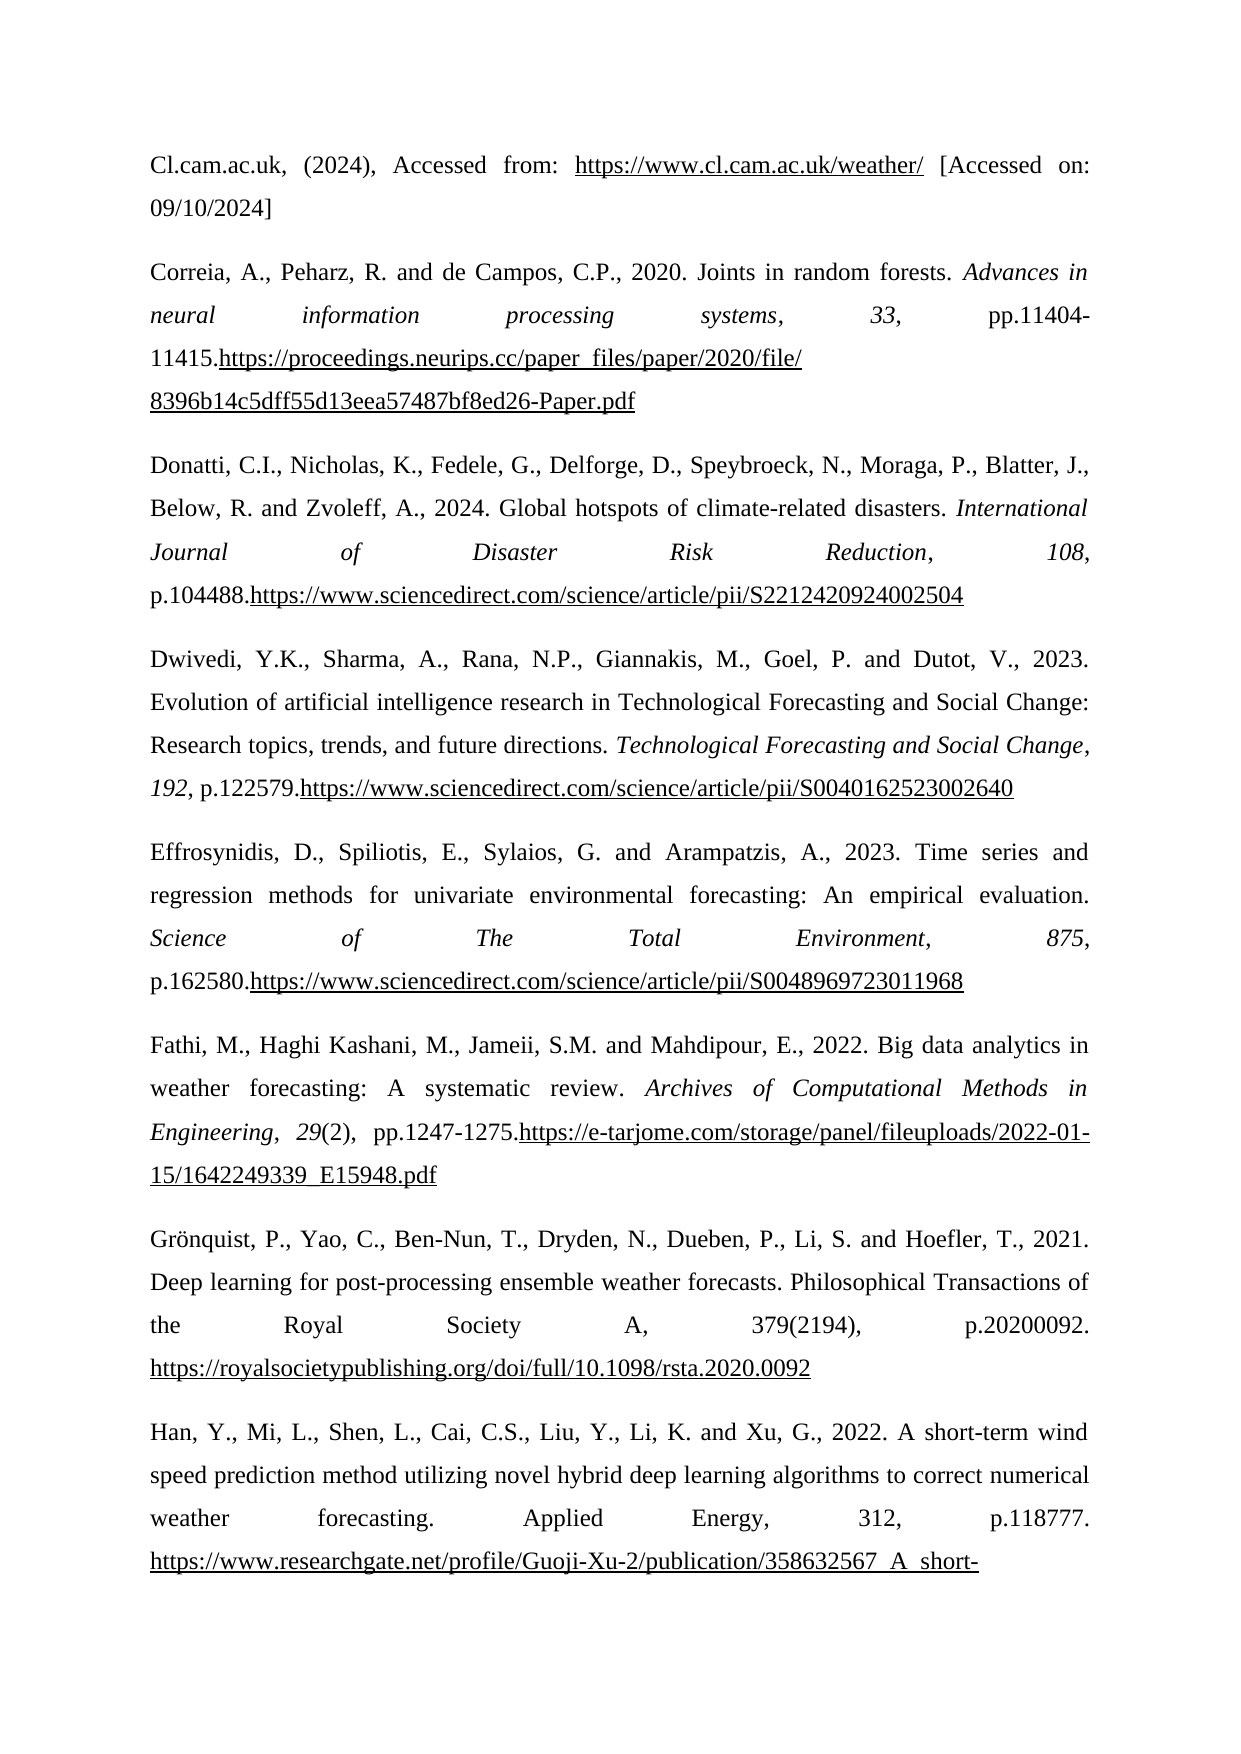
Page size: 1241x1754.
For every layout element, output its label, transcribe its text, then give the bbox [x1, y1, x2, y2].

text Effrosynidis, D., Spiliotis, E., Sylaios, G. and Arampatzis, A., 2023. Time series and regression methods for univariate environmental forecasting: An empirical evaluation. Science of The Total Environment, 875, p.162580.https://www.sciencedirect.com/science/article/pii/S0048969723011968 [150, 837, 1090, 995]
text Grönquist, P., Yao, C., Ben-Nun, T., Dryden, N., Dueben, P., Li, S. and Hoefler, T., 2021. Deep learning for post-processing ensemble weather forecasts. Philosophical Transactions of the Royal Society A, 379(2194), p.20200092. https://royalsocietypublishing.org/doi/full/10.1098/rsta.2020.0092 [150, 1224, 1090, 1382]
text Fathi, M., Haghi Kashani, M., Jameii, S.M. and Mahdipour, E., 2022. Big data analytics in weather forecasting: A systematic review. Archives of Computational Methods in Engineering, 29(2), pp.1247-1275.https://e-tarjome.com/storage/panel/fileuploads/2022-01-15/1642249339_E15948.pdf [150, 1030, 1090, 1188]
text Dwivedi, Y.K., Sharma, A., Rana, N.P., Giannakis, M., Goel, P. and Dutot, V., 2023. Evolution of artificial intelligence research in Technological Forecasting and Social Change: Research topics, trends, and future directions. Technological Forecasting and Social Change, 192, p.122579.https://www.sciencedirect.com/science/article/pii/S0040162523002640 [150, 644, 1090, 802]
text Correia, A., Peharz, R. and de Campos, C.P., 2020. Joints in random forests. Advances in neural information processing systems, 33, pp.11404-11415.https://proceedings.neurips.cc/paper_files/paper/2020/file/8396b14c5dff55d13eea57487bf8ed26-Paper.pdf [150, 257, 1090, 415]
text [150, 1417, 1090, 1575]
text Cl.cam.ac.uk, (2024), Accessed from: https://www.cl.cam.ac.uk/weather/ [Accessed on: 09/10/2024] [150, 150, 1090, 222]
text Donatti, C.I., Nicholas, K., Fedele, G., Delforge, D., Speybroeck, N., Moraga, P., Blatter, J., Below, R. and Zvoleff, A., 2024. Global hotspots of climate-related disasters. International Journal of Disaster Risk Reduction, 108, p.104488.https://www.sciencedirect.com/science/article/pii/S2212420924002504 [150, 450, 1090, 608]
